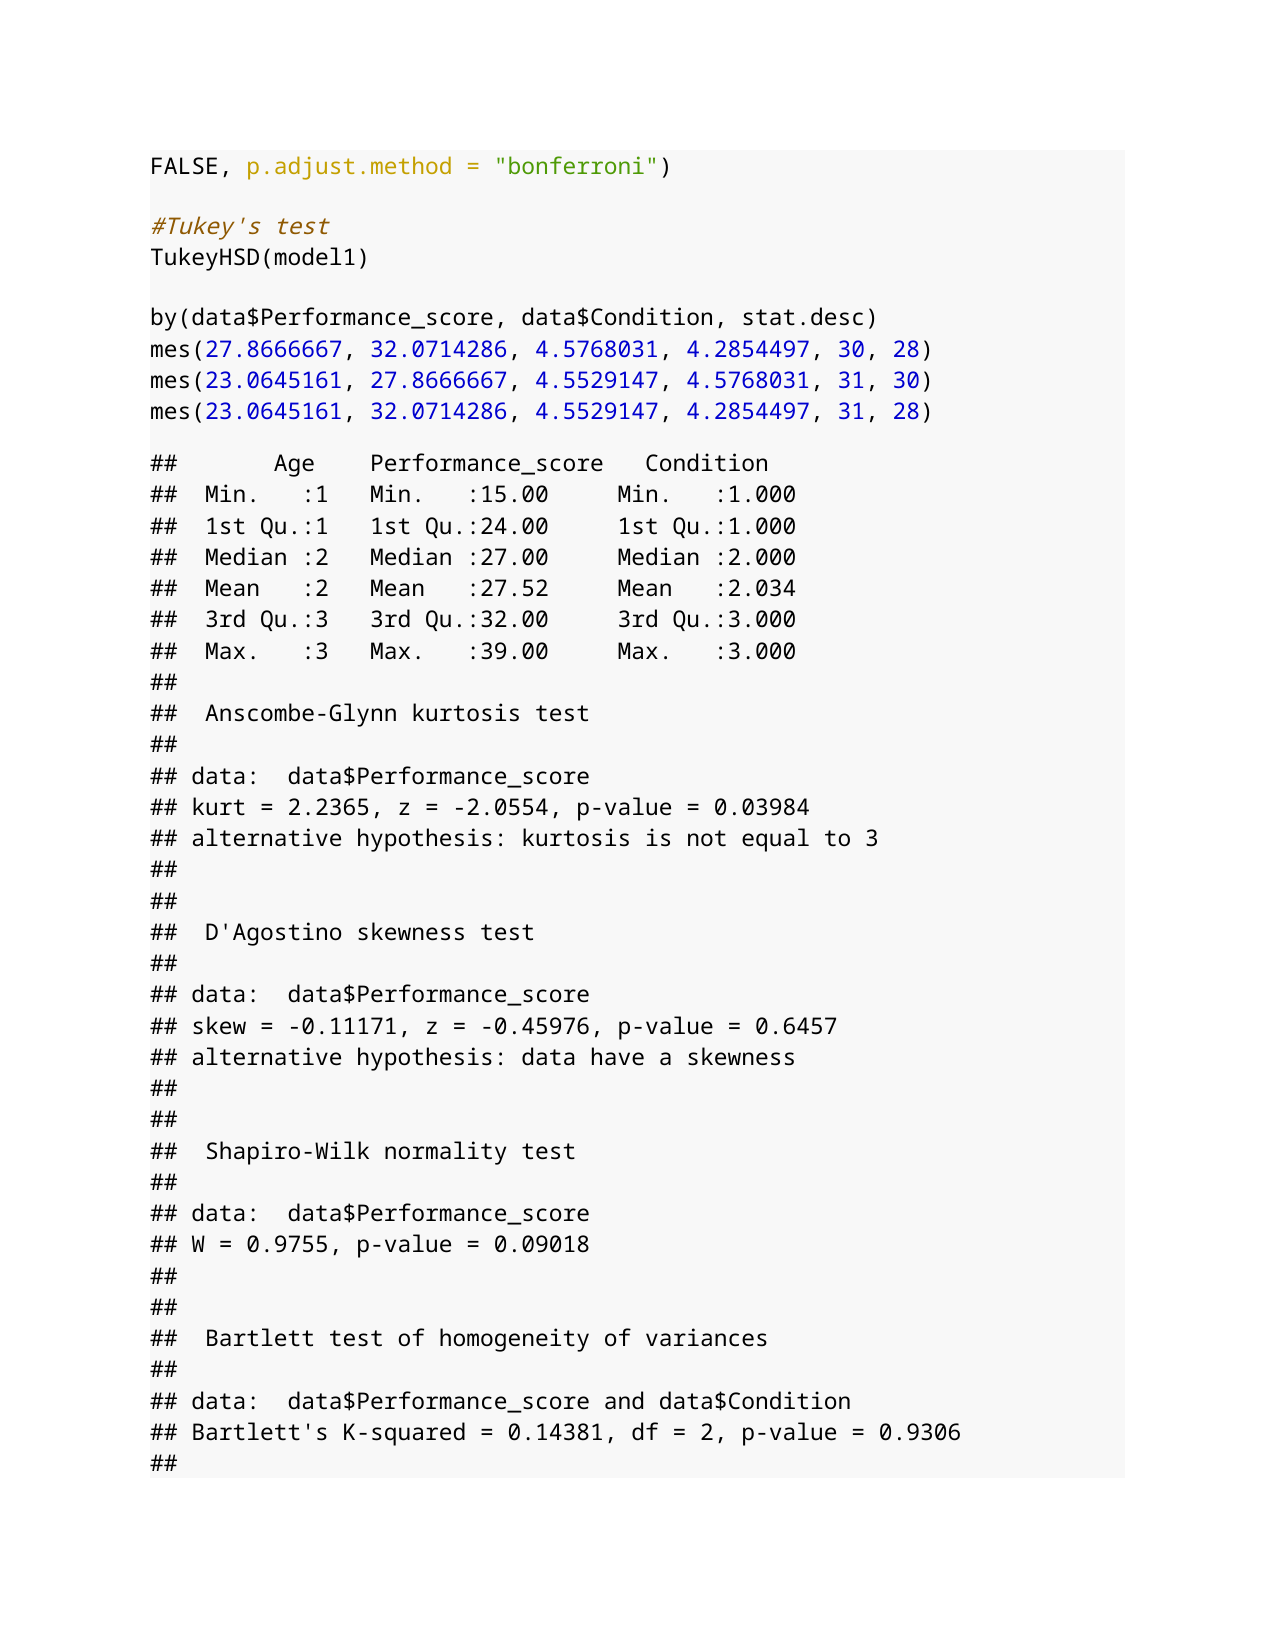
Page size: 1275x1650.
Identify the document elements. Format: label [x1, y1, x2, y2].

text [150, 447, 1125, 1478]
text [150, 150, 1125, 426]
